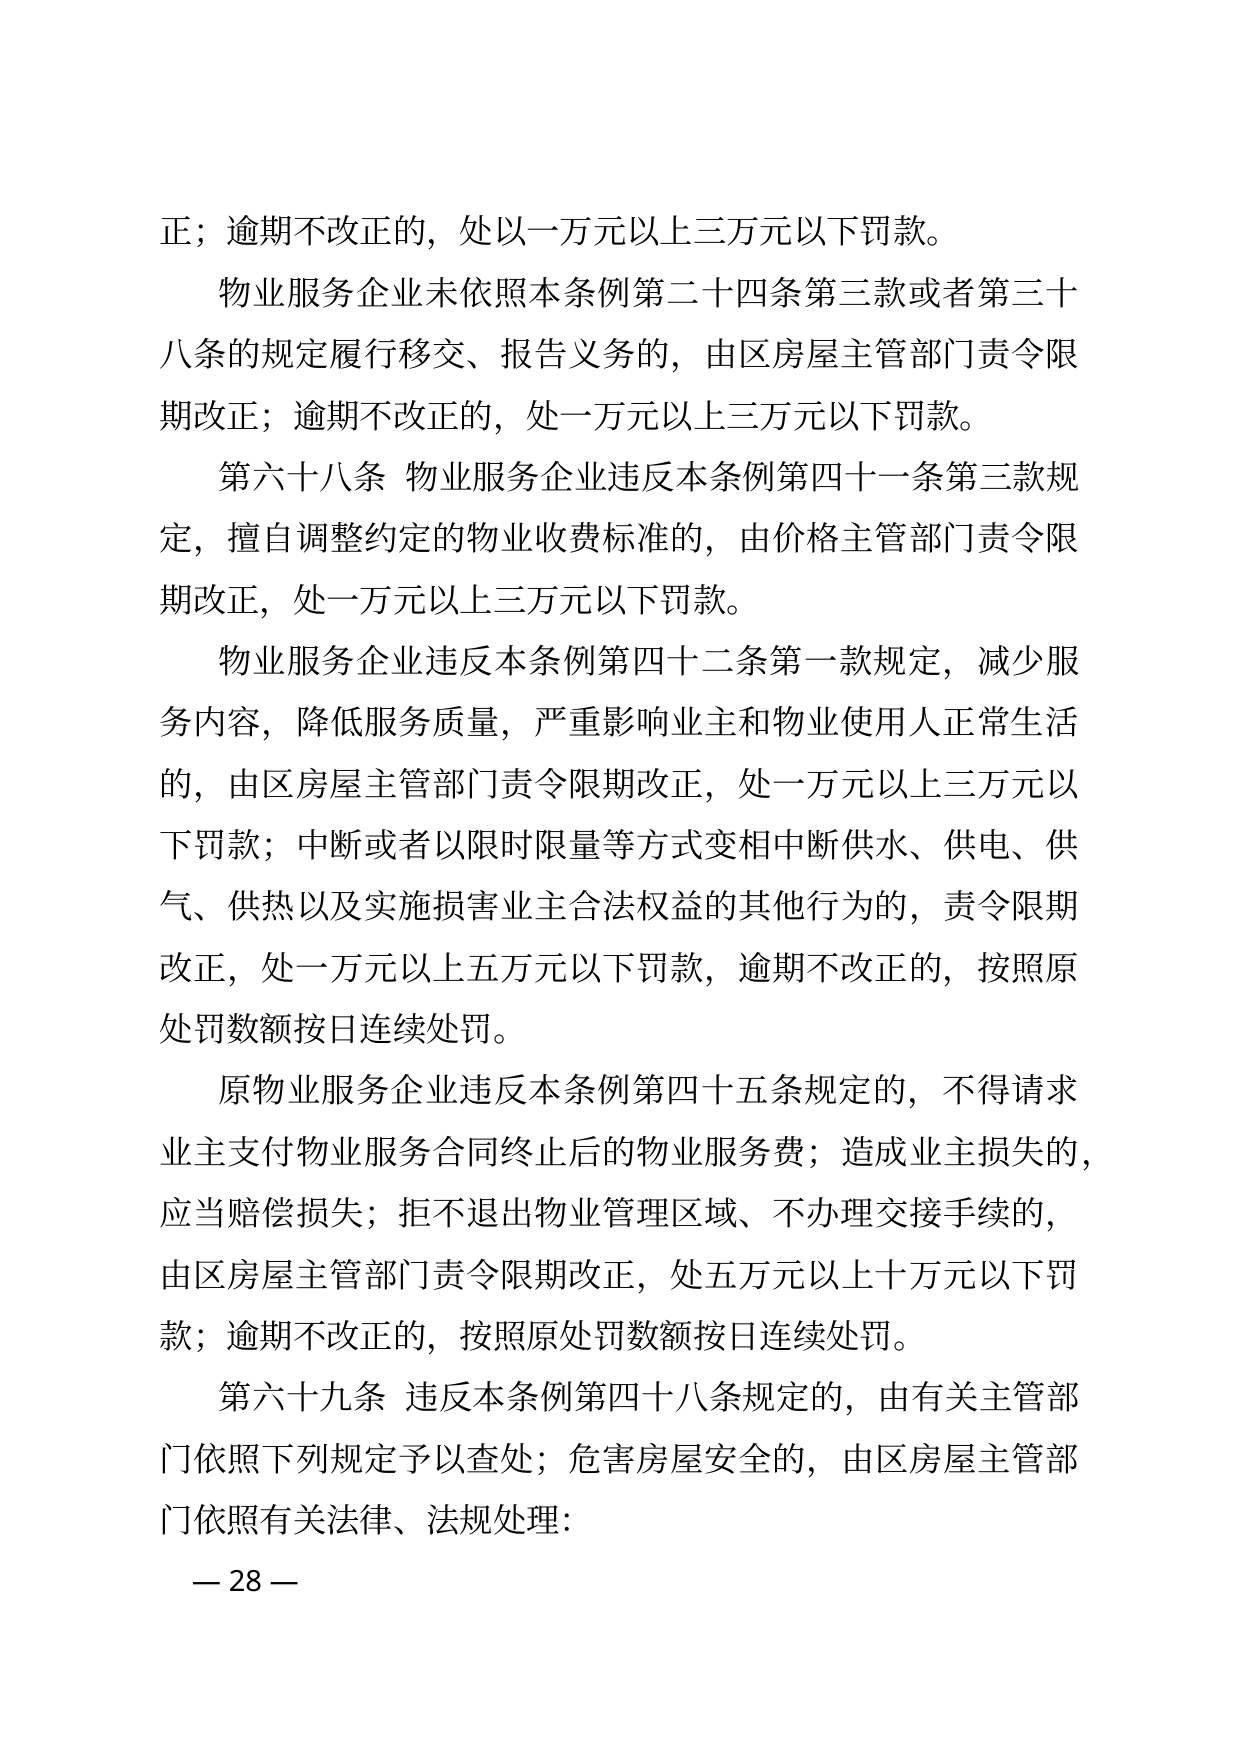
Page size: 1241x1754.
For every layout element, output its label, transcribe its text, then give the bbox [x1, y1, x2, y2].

text 第六十九条 违反本条例第四十八条规定的，由有关主管部门依照下列规定予以查处；危害房屋安全的，由区房屋主管部门依照有关法律、法规处理： [159, 1361, 1081, 1545]
text 第六十八条 物业服务企业违反本条例第四十一条第三款规定，擅自调整约定的物业收费标准的，由价格主管部门责令限期改正，处一万元以上三万元以下罚款。 [159, 440, 1081, 624]
text 物业服务企业未依照本条例第二十四条第三款或者第三十八条的规定履行移交、报告义务的，由区房屋主管部门责令限期改正；逾期不改正的，处一万元以上三万元以下罚款。 [159, 256, 1081, 440]
text 物业服务企业违反本条例第四十二条第一款规定，减少服务内容，降低服务质量，严重影响业主和物业使用人正常生活的，由区房屋主管部门责令限期改正，处一万元以上三万元以下罚款；中断或者以限时限量等方式变相中断供水、供电、供气、供热以及实施损害业主合法权益的其他行为的，责令限期改正，处一万元以上五万元以下罚款，逾期不改正的，按照原处罚数额按日连续处罚。 [159, 624, 1081, 1054]
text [159, 195, 1081, 256]
text 原物业服务企业违反本条例第四十五条规定的，不得请求业主支付物业服务合同终止后的物业服务费；造成业主损失的，应当赔偿损失；拒不退出物业管理区域、不办理交接手续的，由区房屋主管部门责令限期改正，处五万元以上十万元以下罚款；逾期不改正的，按照原处罚数额按日连续处罚。 [159, 1054, 1081, 1361]
